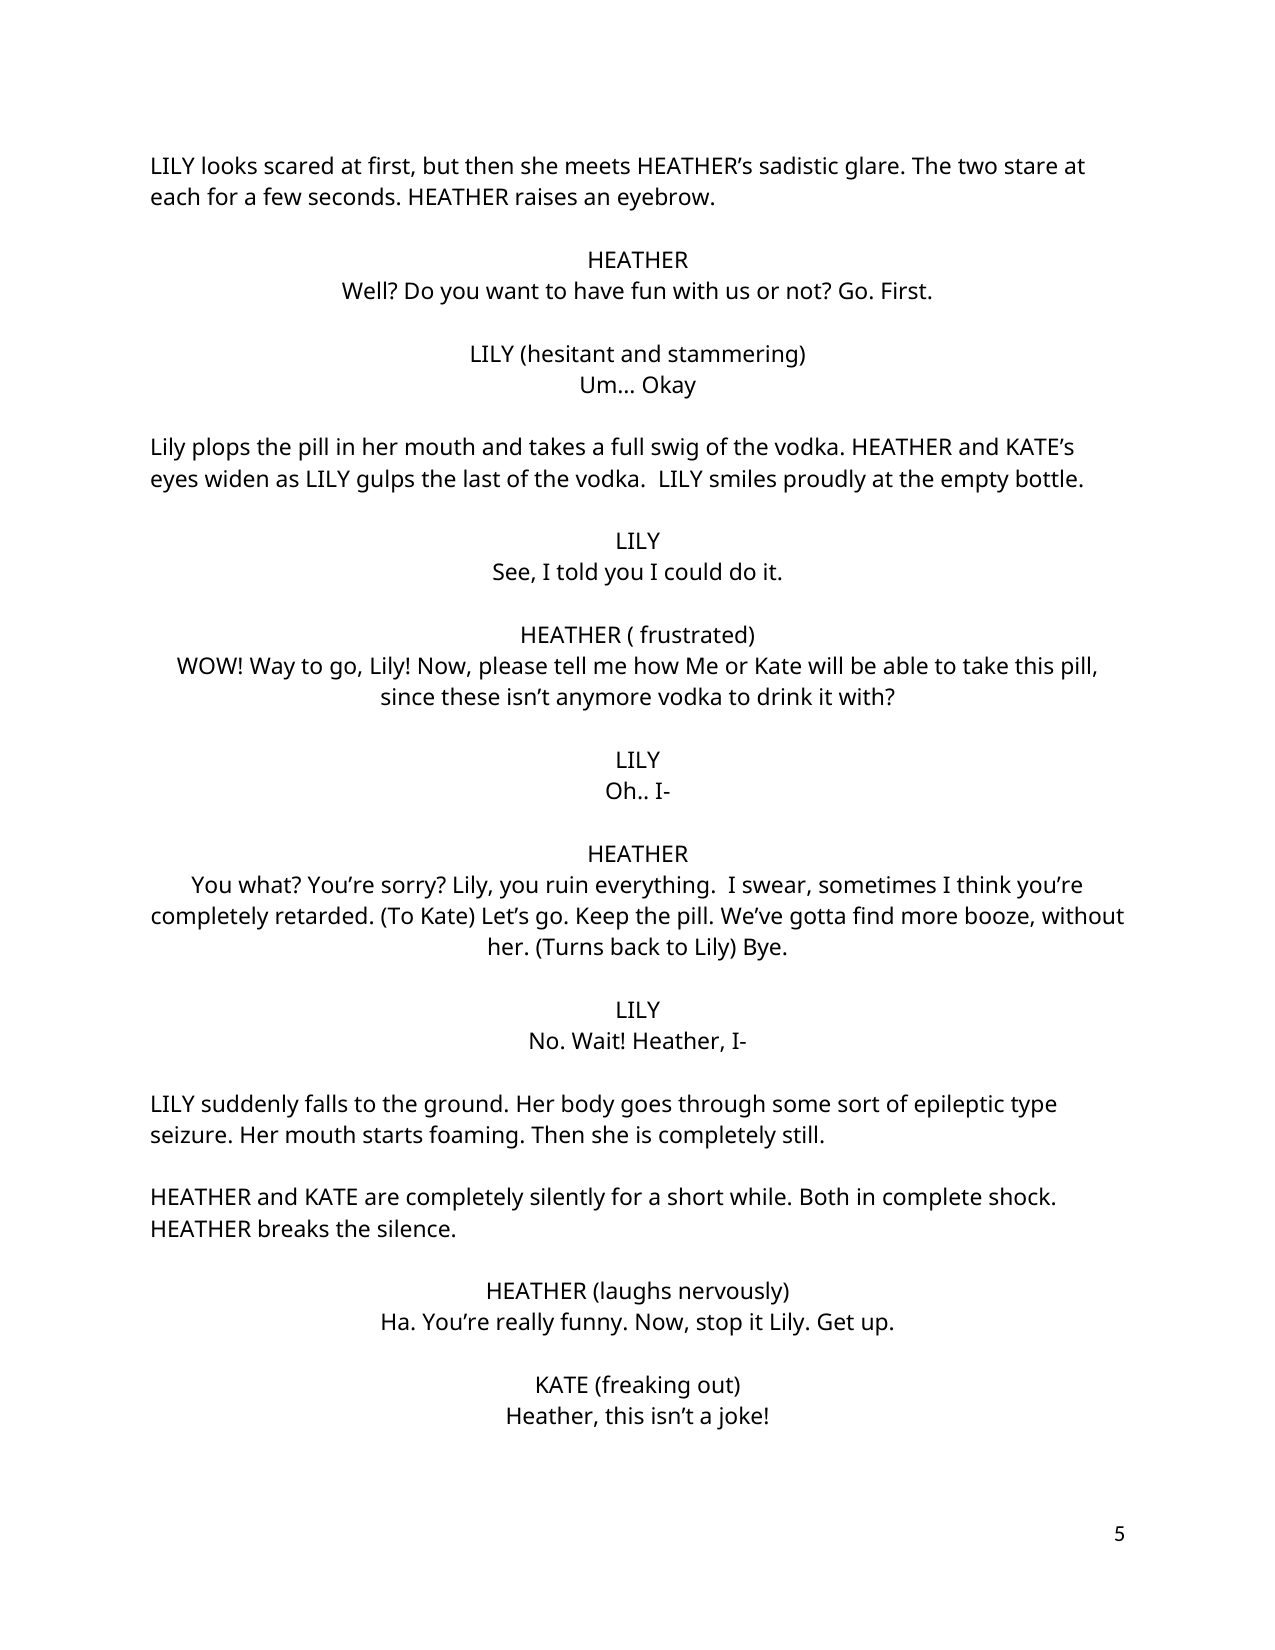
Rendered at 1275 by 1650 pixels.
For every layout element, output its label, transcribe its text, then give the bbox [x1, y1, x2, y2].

text LILY (hesitant and stammering) [150, 337, 1125, 369]
text LILY suddenly falls to the ground. Her body goes through some sort of epileptic type seizure. Her mouth starts foaming. Then she is completely still. [150, 1087, 1125, 1150]
text HEATHER ( frustrated) [150, 619, 1125, 650]
text No. Wait! Heather, I- [150, 1025, 1125, 1056]
text HEATHER [150, 244, 1125, 275]
text Well? Do you want to have fun with us or not? Go. First. [150, 275, 1125, 306]
text You what? You’re sorry? Lily, you ruin everything. I swear, sometimes I think you’re completely retarded. (To Kate) Let’s go. Keep the pill. We’ve gotta find more booze, without her. (Turns back to Lily) Bye. [150, 869, 1125, 962]
text KATE (freaking out) [150, 1369, 1125, 1400]
text LILY looks scared at first, but then she meets HEATHER’s sadistic glare. The two stare at each for a few seconds. HEATHER raises an eyebrow. [150, 150, 1125, 212]
text WOW! Way to go, Lily! Now, please tell me how Me or Kate will be able to take this pill, since these isn’t anymore vodka to drink it with? [150, 650, 1125, 712]
text LILY [150, 525, 1125, 556]
text HEATHER and KATE are completely silently for a short while. Both in complete shock. HEATHER breaks the silence. [150, 1181, 1125, 1244]
text HEATHER (laughs nervously) [150, 1275, 1125, 1306]
text Heather, this isn’t a joke! [150, 1400, 1125, 1431]
text Ha. You’re really funny. Now, stop it Lily. Get up. [150, 1306, 1125, 1337]
text Oh.. I- [150, 775, 1125, 806]
text HEATHER [150, 837, 1125, 869]
text LILY [150, 744, 1125, 775]
text See, I told you I could do it. [150, 556, 1125, 587]
text Um… Okay [150, 369, 1125, 400]
text Lily plops the pill in her mouth and takes a full swig of the vodka. HEATHER and KATE’s eyes widen as LILY gulps the last of the vodka. LILY smiles proudly at the empty bottle. [150, 431, 1125, 494]
text LILY [150, 994, 1125, 1025]
